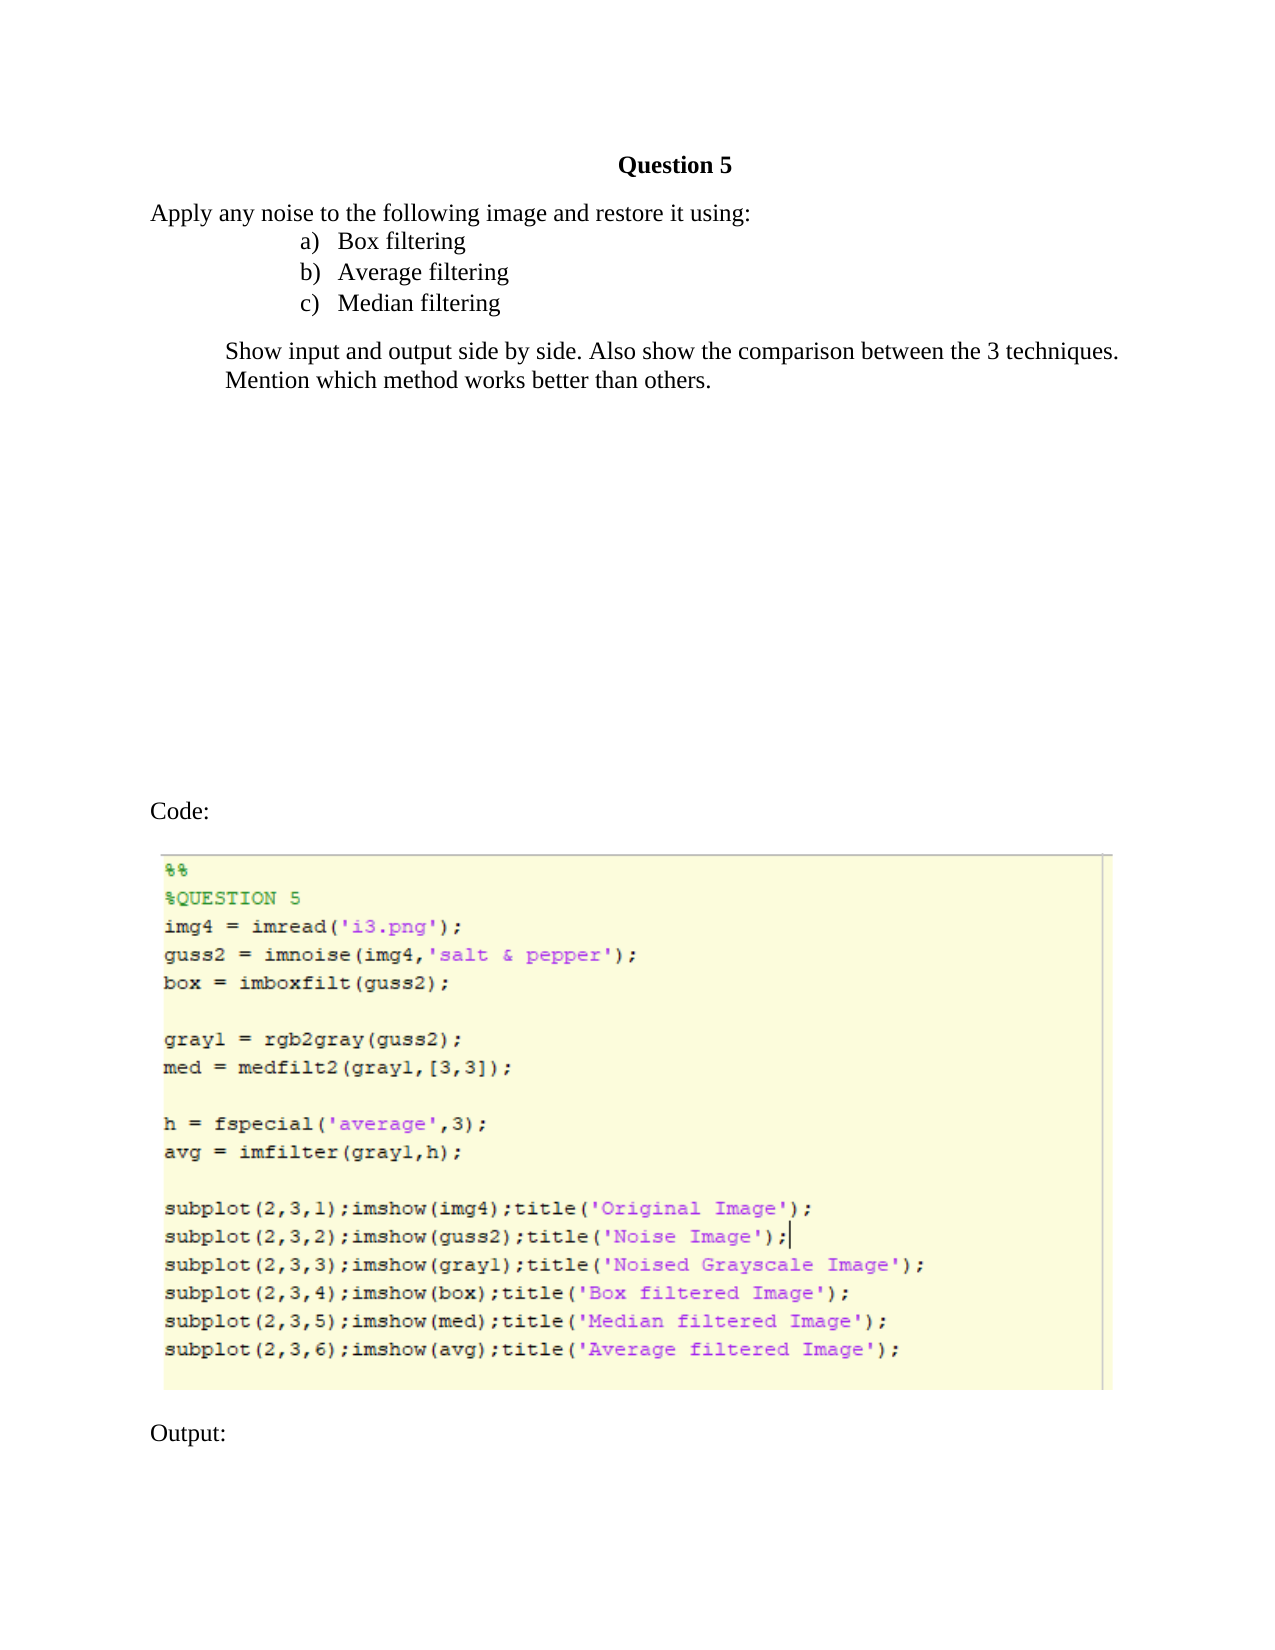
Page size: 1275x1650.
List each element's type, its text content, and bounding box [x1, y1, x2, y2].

list Question 5 [225, 150, 1125, 179]
list Median filtering [300, 288, 1125, 317]
text Output: [150, 1418, 1125, 1447]
text Show input and output side by side. Also show the comparison between the 3 techniques. Mention which method works better than others. [225, 336, 1125, 394]
text Apply any noise to the following image and restore it using: [150, 198, 1125, 226]
list Average filtering [300, 257, 1125, 286]
picture [150, 853, 1113, 1390]
text Code: [150, 796, 1125, 825]
list Box filtering [300, 226, 1125, 255]
